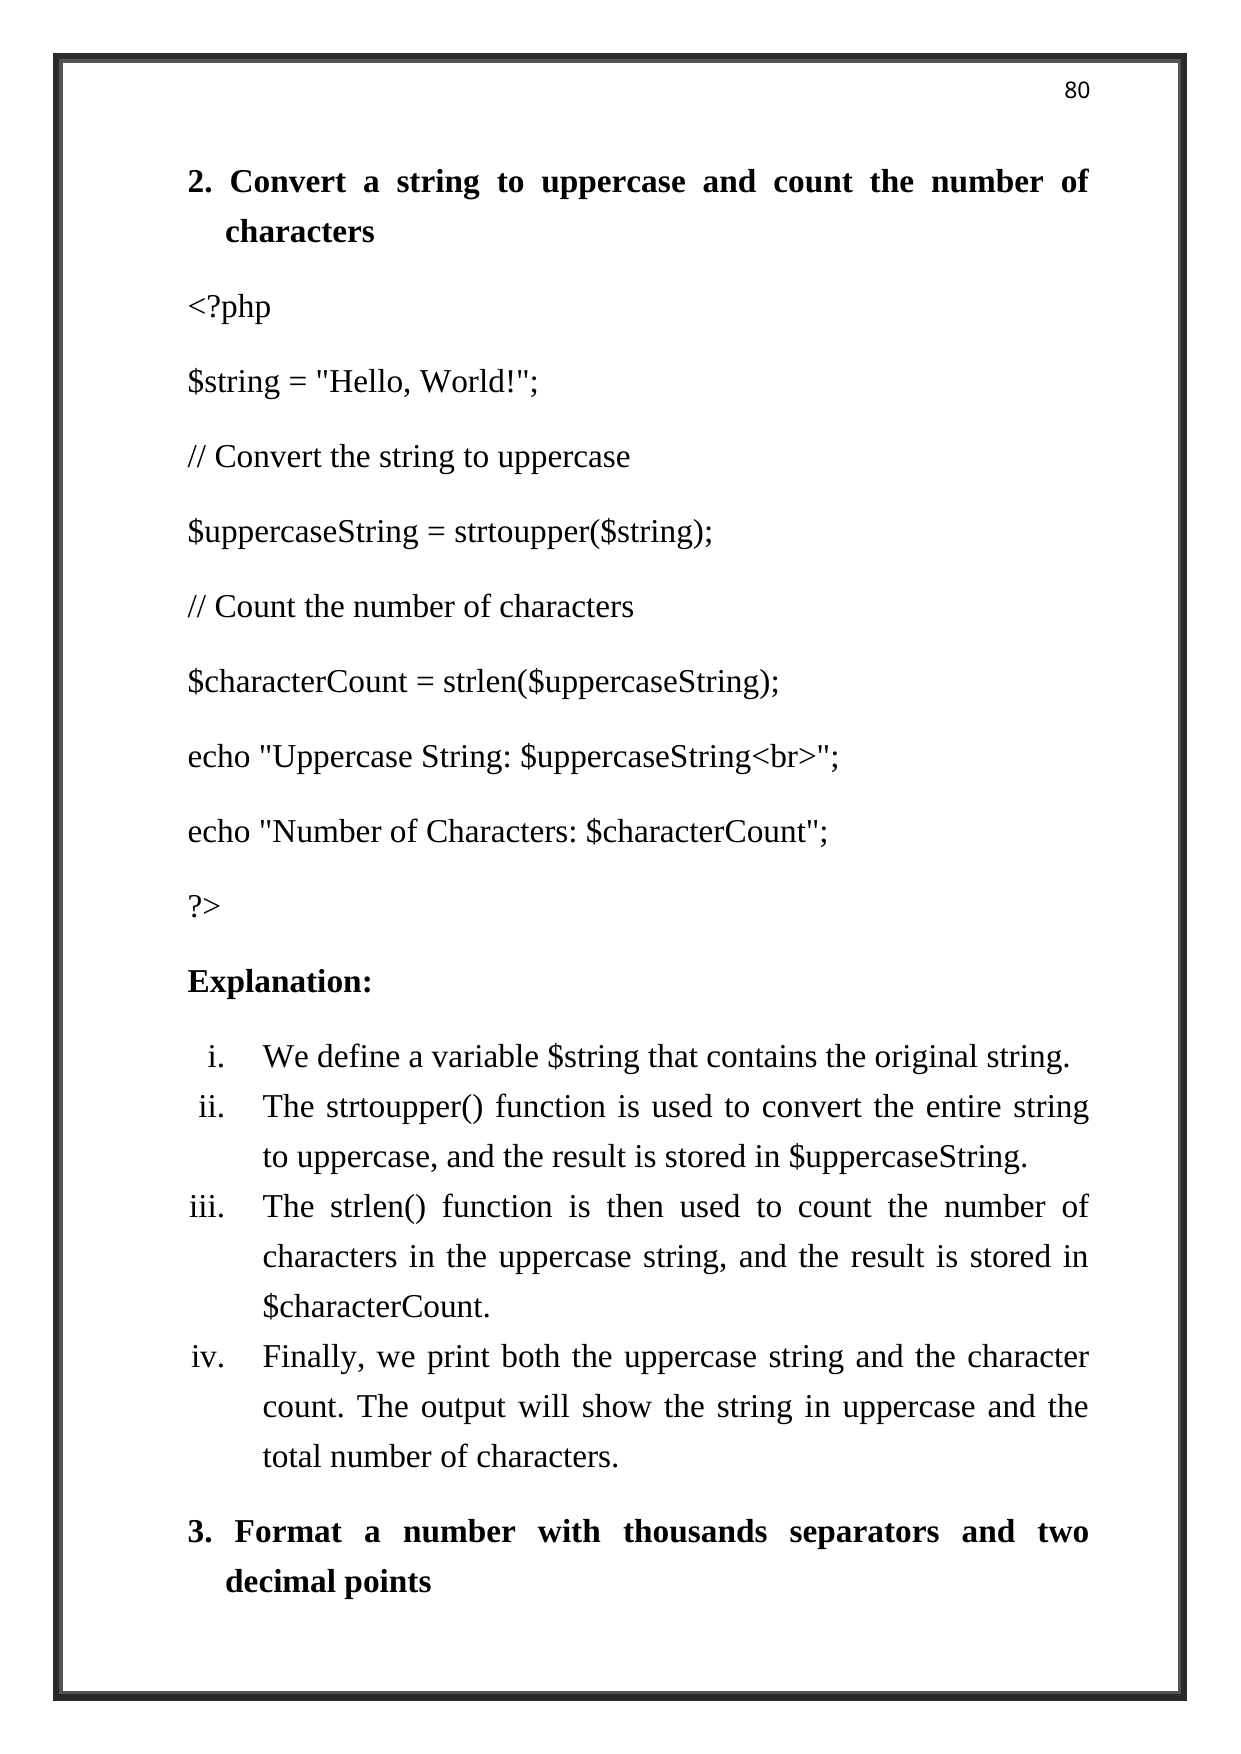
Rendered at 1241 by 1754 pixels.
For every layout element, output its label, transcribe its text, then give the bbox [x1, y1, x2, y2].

text 3. Format a number with thousands separators and two decimal points [187, 1500, 1090, 1600]
list We define a variable $string that contains the original string. [225, 1025, 1090, 1075]
list The strlen() function is then used to count the number of characters in the uppercase string, and the result is stored in $characterCount. [225, 1175, 1090, 1325]
text ?> [187, 875, 1090, 925]
text $uppercaseString = strtoupper($string); [187, 500, 1090, 550]
text $string = "Hello, World!"; [187, 350, 1090, 400]
text 2. Convert a string to uppercase and count the number of characters [187, 150, 1090, 250]
text echo "Number of Characters: $characterCount"; [187, 800, 1090, 850]
text echo "Uppercase String: $uppercaseString<br>"; [187, 725, 1090, 775]
text // Count the number of characters [187, 575, 1090, 625]
text Explanation: [187, 950, 1090, 1000]
text $characterCount = strlen($uppercaseString); [187, 650, 1090, 700]
list Finally, we print both the uppercase string and the character count. The output will show the string in uppercase and the total number of characters. [225, 1325, 1090, 1475]
list The strtoupper() function is used to convert the entire string to uppercase, and the result is stored in $uppercaseString. [225, 1075, 1090, 1175]
text // Convert the string to uppercase [187, 425, 1090, 475]
text <?php [187, 275, 1090, 325]
